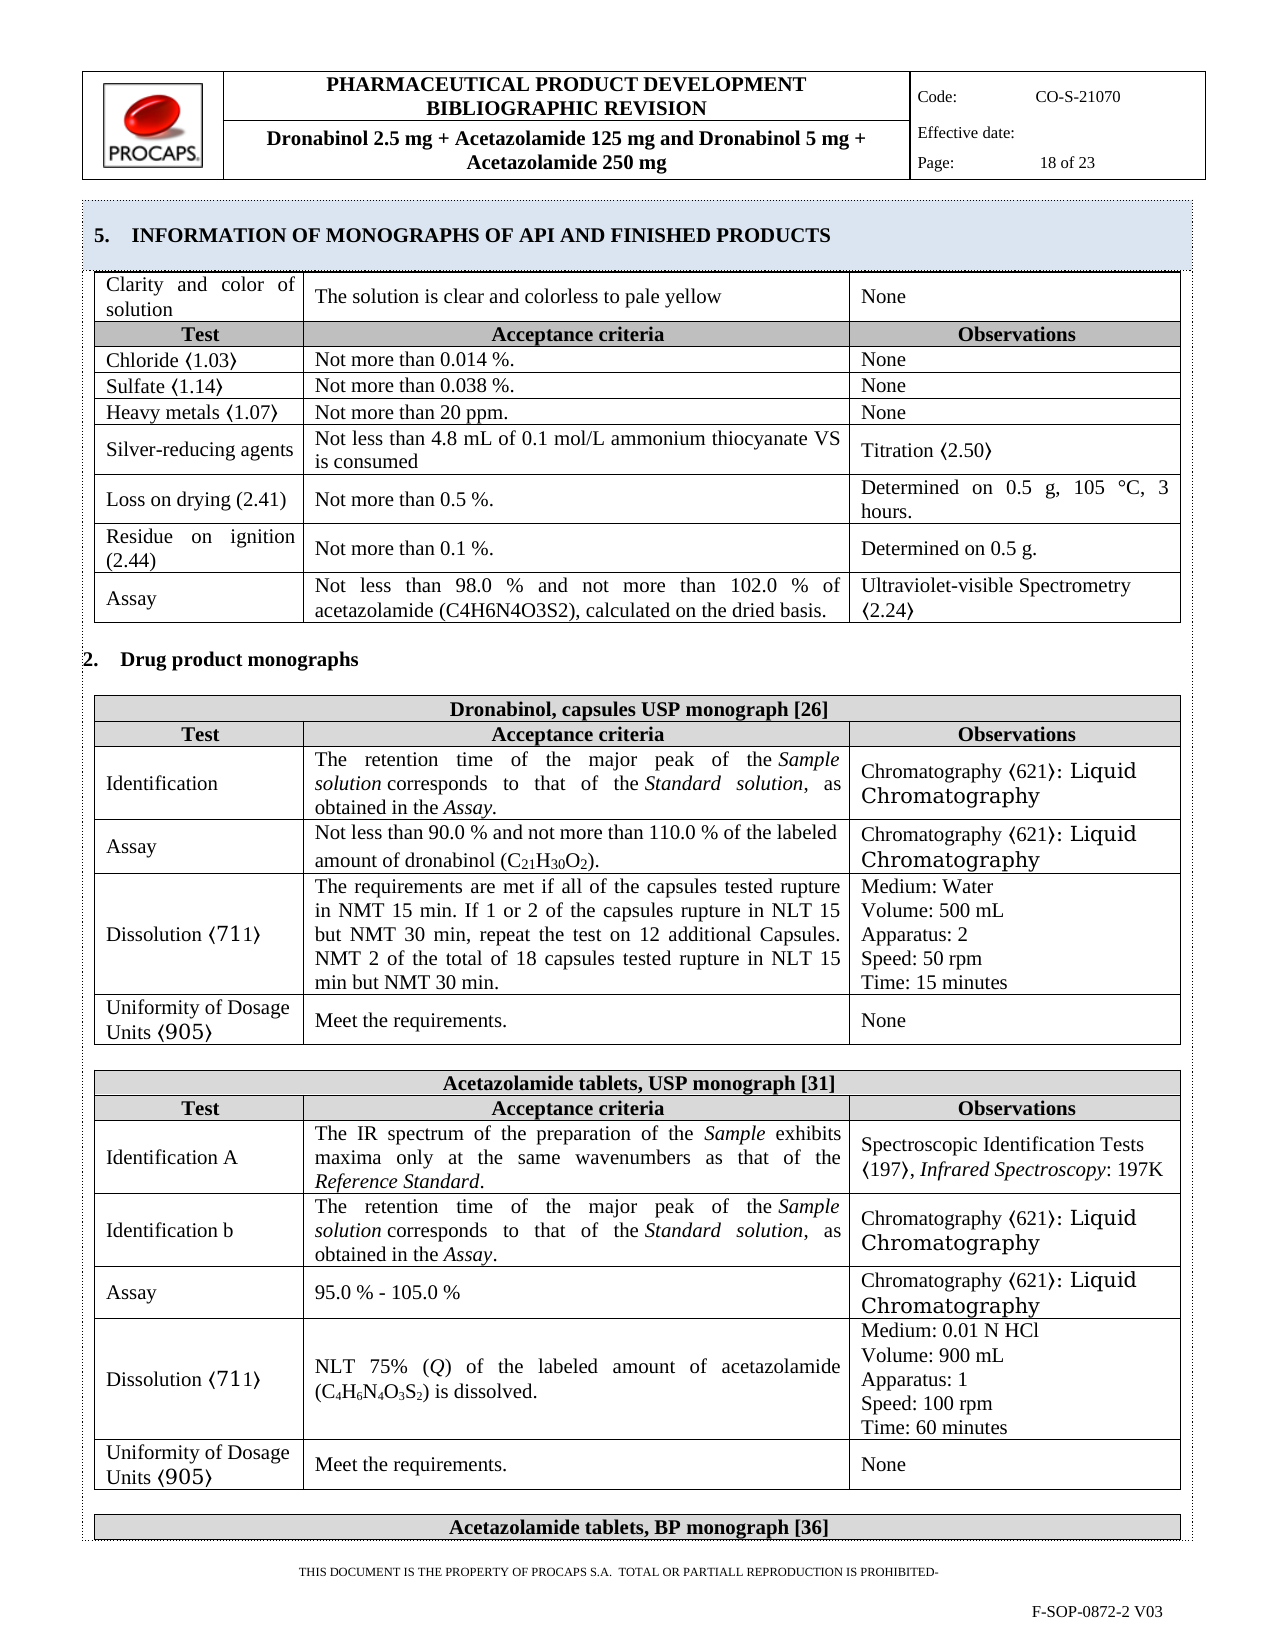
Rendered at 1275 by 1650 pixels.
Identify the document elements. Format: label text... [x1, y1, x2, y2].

table_cell Other information: API monographs Drug product monographs [83, 270, 1192, 1540]
picture [103, 83, 203, 168]
table_header INFORMATION OF MONOGRAPHS OF API AND FINISHED PRODUCTS [83, 200, 1192, 270]
